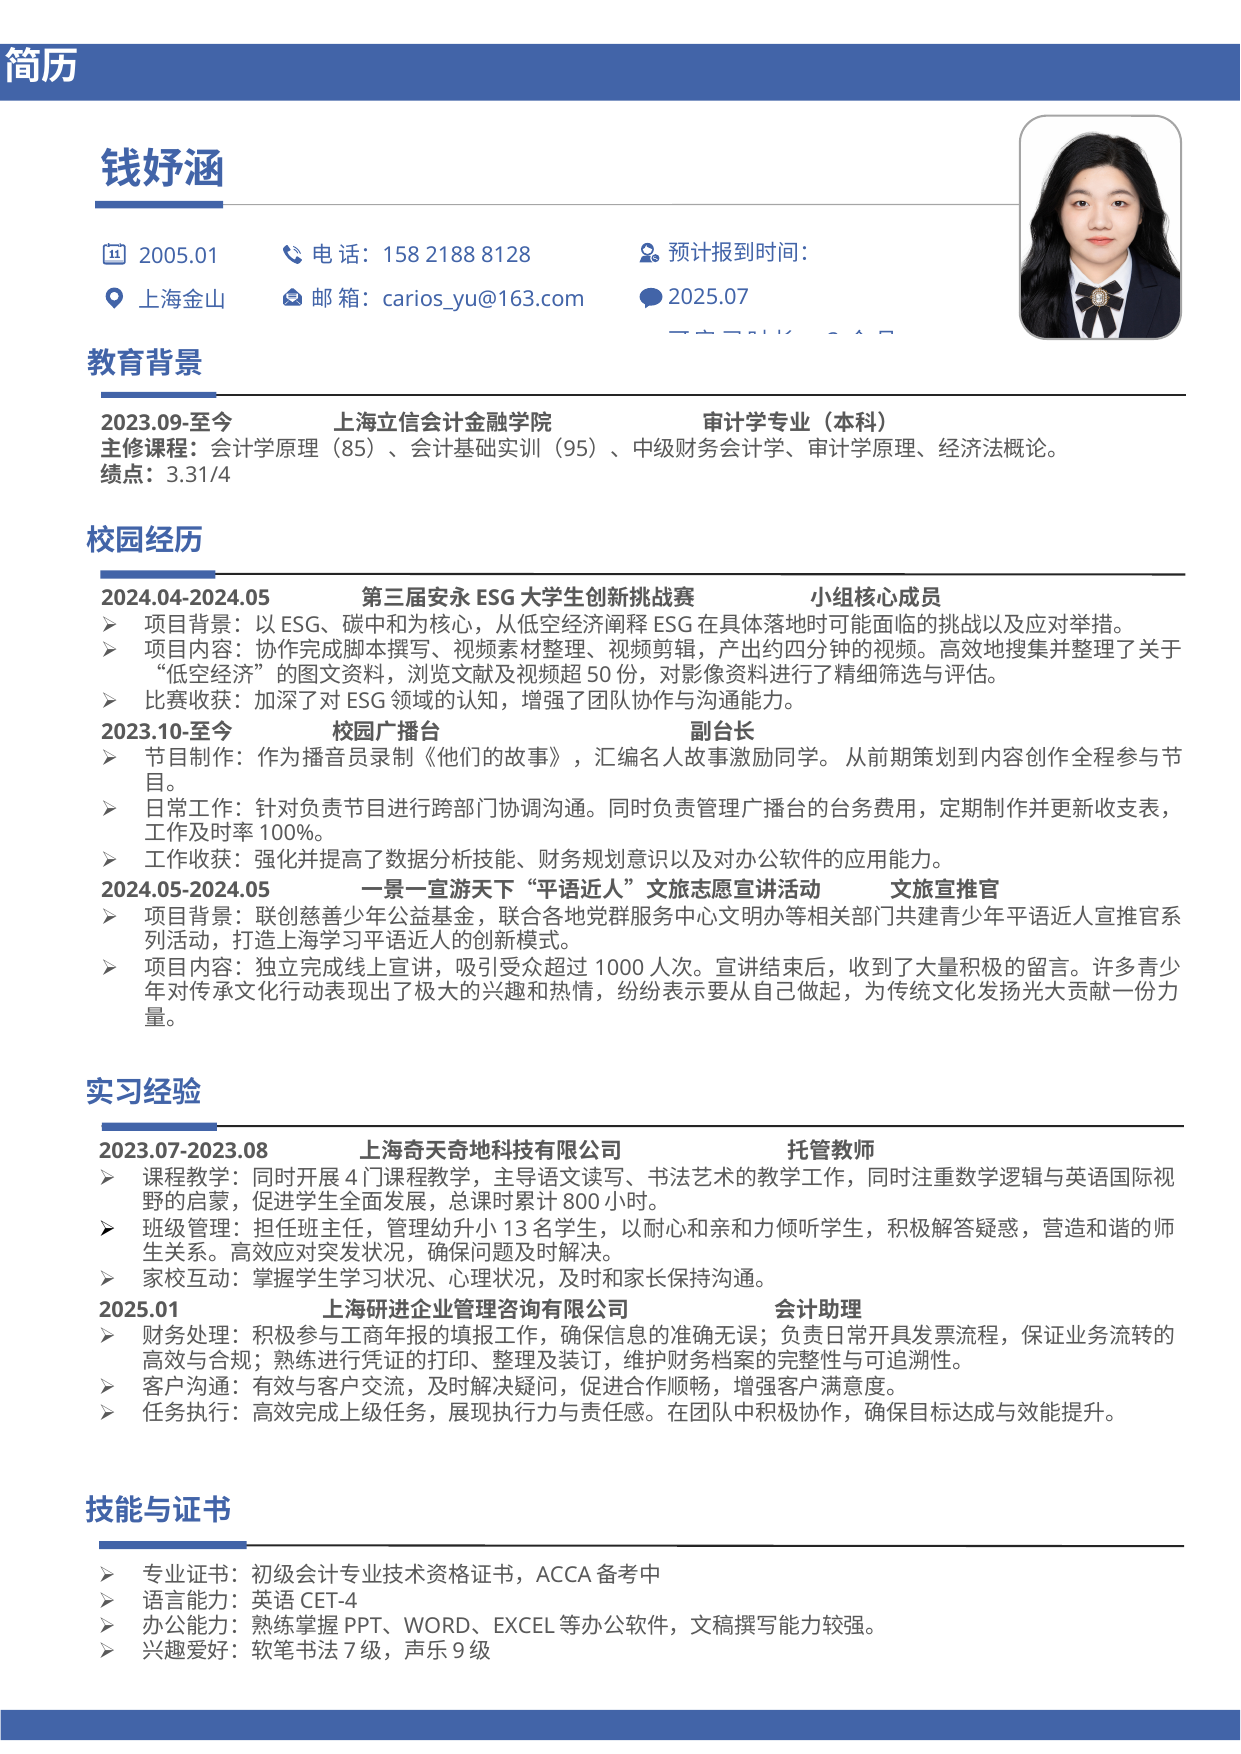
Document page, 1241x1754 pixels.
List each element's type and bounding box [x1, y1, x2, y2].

picture [1021, 117, 1180, 337]
